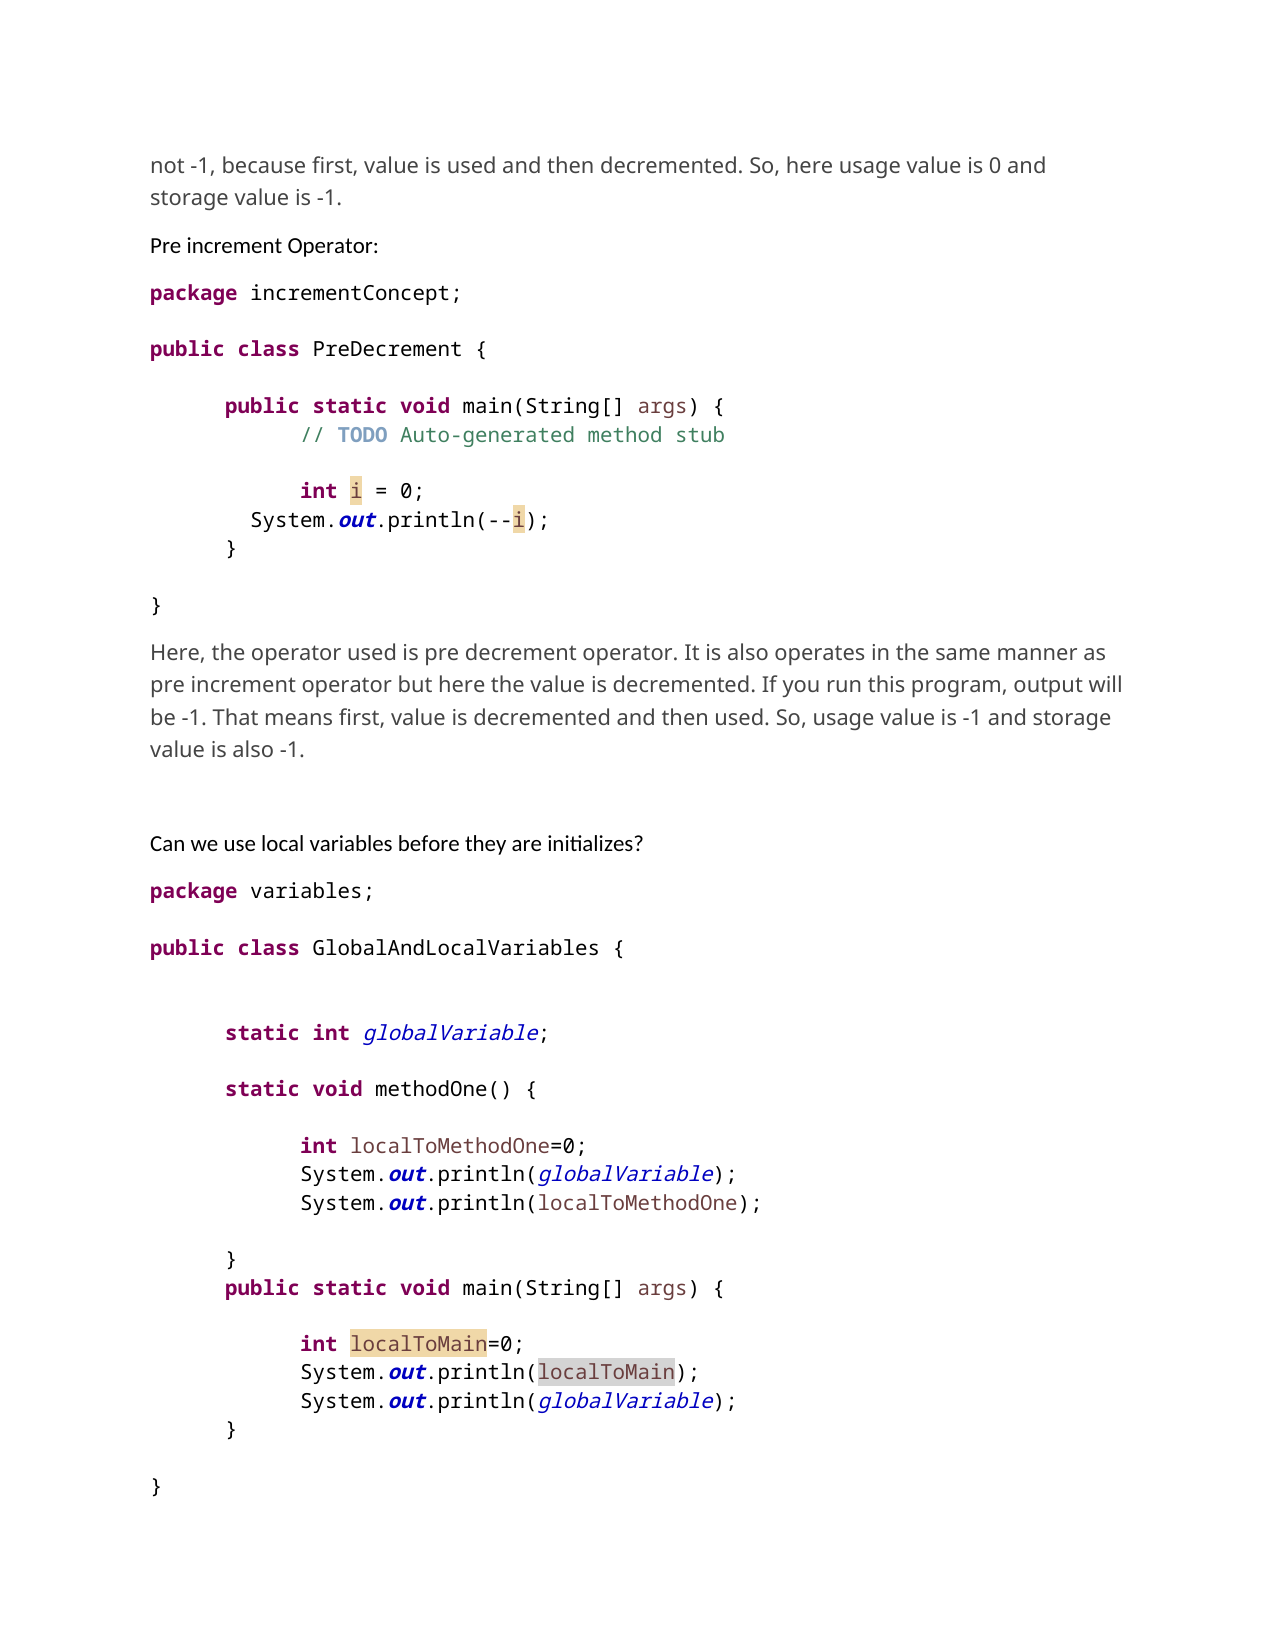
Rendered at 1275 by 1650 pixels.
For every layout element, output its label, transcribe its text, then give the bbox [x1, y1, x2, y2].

text public static void main(String[] args) { [150, 391, 1125, 420]
text static int globalVariable; [150, 1018, 1125, 1046]
text public static void main(String[] args) { [150, 1273, 1125, 1301]
text int i = 0; [150, 476, 350, 505]
text package incrementConcept; [150, 278, 1125, 306]
text int localToMain=0; [150, 1329, 350, 1357]
text System.out.println(--i); [525, 505, 1125, 533]
text } [150, 590, 1125, 618]
text System.out.println(globalVariable); [150, 1386, 1125, 1414]
text // TODO Auto-generated method stub [150, 420, 1125, 448]
text } [150, 1414, 1125, 1443]
text int i = 0; [362, 476, 1125, 505]
text System.out.println(localToMain); [150, 1357, 1125, 1386]
text System.out.println(localToMethodOne); [150, 1188, 1125, 1216]
text int localToMain=0; [487, 1329, 1125, 1357]
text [150, 150, 1125, 212]
text } [150, 1244, 1125, 1273]
text } [150, 533, 1125, 562]
text System.out.println(--i); [150, 505, 513, 533]
text Here, the operator used is pre decrement operator. It is also operates in the same manner as pre increment operator but here the value is decremented. If you run this program, output will be -1. That means first, value is decremented and then used. So, usage value is -1 and storage value is also -1. [150, 637, 1125, 763]
text } [150, 1471, 1125, 1500]
text static void methodOne() { [150, 1074, 1125, 1103]
text System.out.println(globalVariable); [150, 1159, 1125, 1188]
text public class GlobalAndLocalVariables { [150, 933, 1125, 961]
text Can we use local variables before they are initializes? [150, 829, 1125, 857]
text public class PreDecrement { [150, 334, 1125, 363]
text Pre increment Operator: [150, 231, 1125, 259]
text package variables; [150, 876, 1125, 904]
text int localToMethodOne=0; [150, 1131, 1125, 1159]
